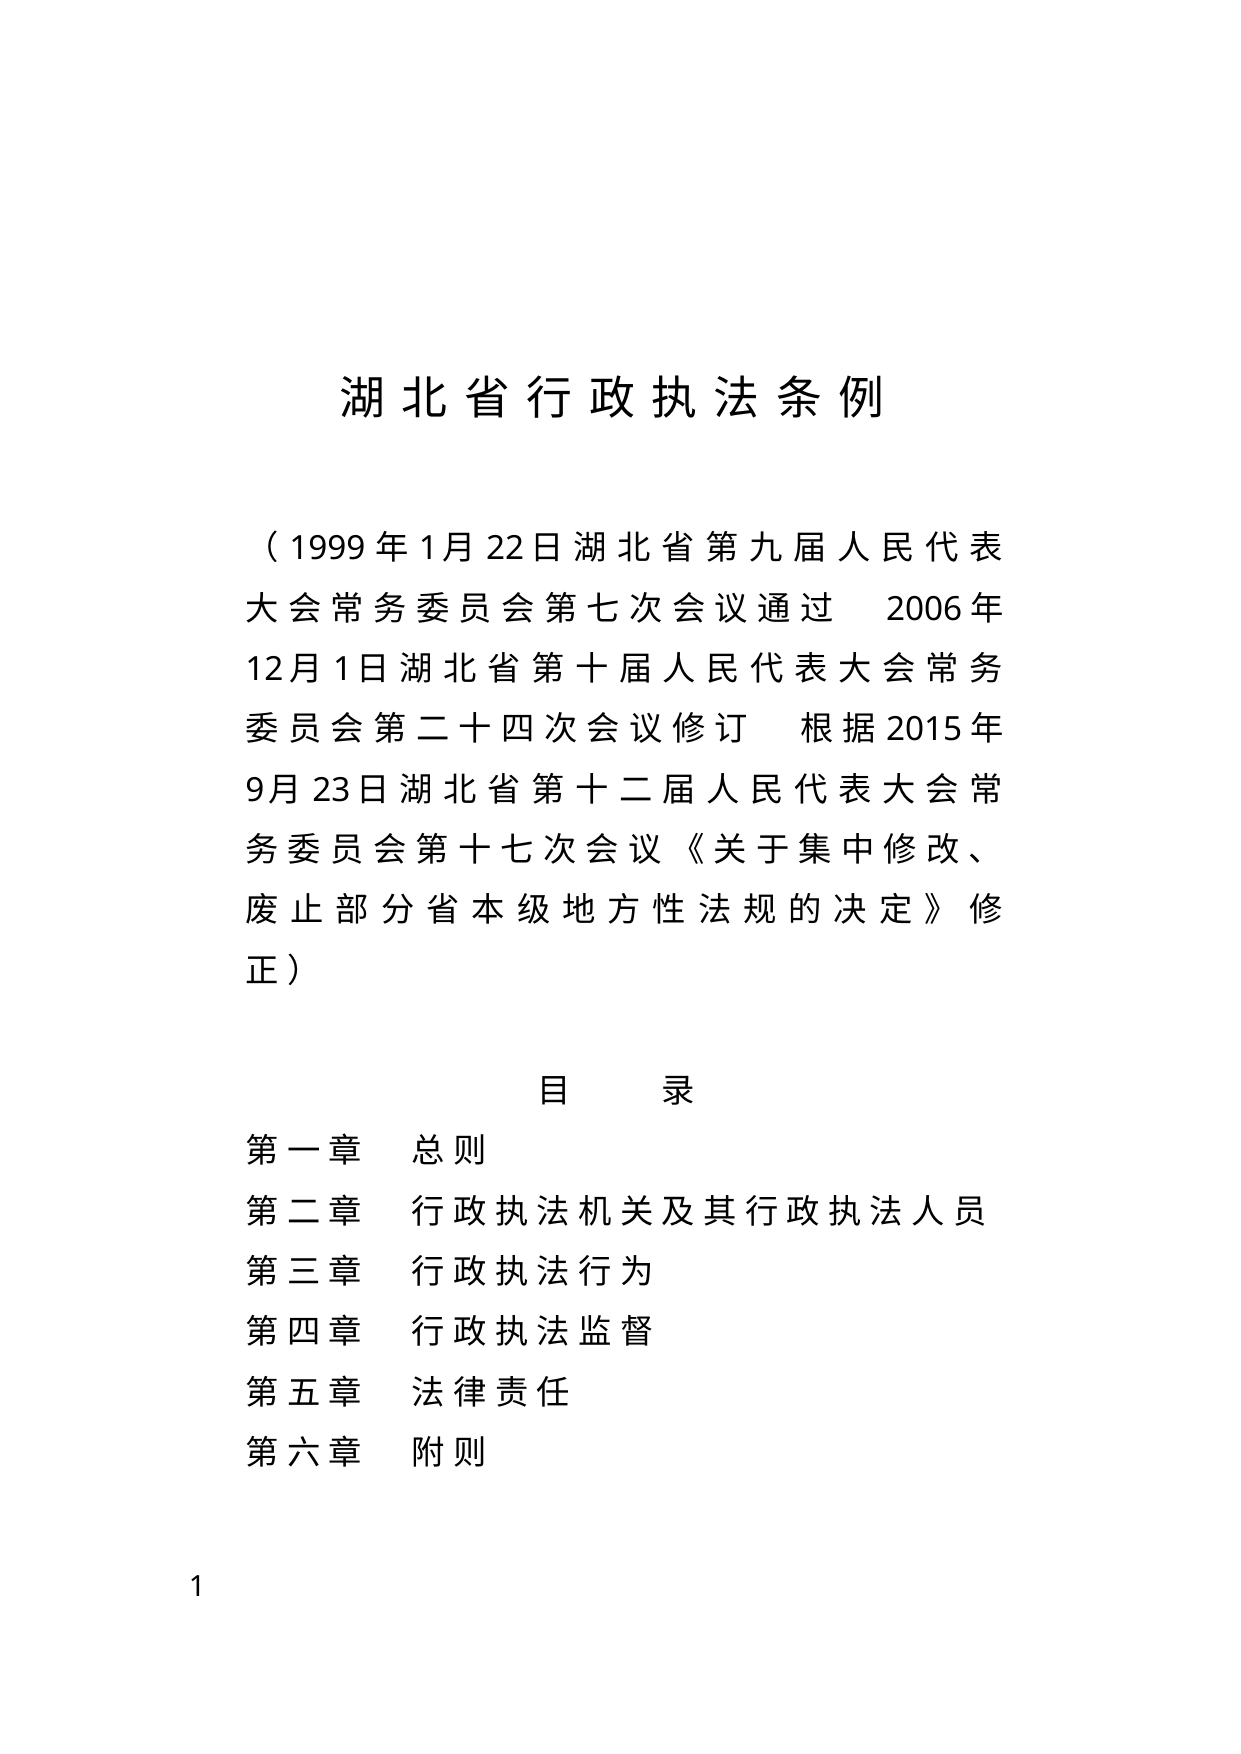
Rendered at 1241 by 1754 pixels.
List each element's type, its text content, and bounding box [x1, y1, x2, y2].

text 第三章 行政执法行为 [162, 1239, 1078, 1299]
text 第二章 行政执法机关及其行政执法人员 [162, 1178, 1078, 1239]
text 第四章 行政执法监督 [162, 1299, 1078, 1359]
text 第五章 法律责任 [162, 1359, 1078, 1420]
text （1999年1月22日湖北省第九届人民代表大会常务委员会第七次会议通过 2006年12月1日湖北省第十届人民代表大会常务委员会第二十四次会议修订 根据2015年9月23日湖北省第十二届人民代表大会常务委员会第十七次会议《关于集中修改、废止部分省本级地方性法规的决定》修正） [228, 515, 1012, 998]
text 第一章 总则 [162, 1118, 1078, 1178]
text 目 录 [162, 1058, 1078, 1118]
text 第六章 附则 [162, 1420, 1078, 1480]
text 湖北省行政执法条例 [162, 334, 1078, 455]
